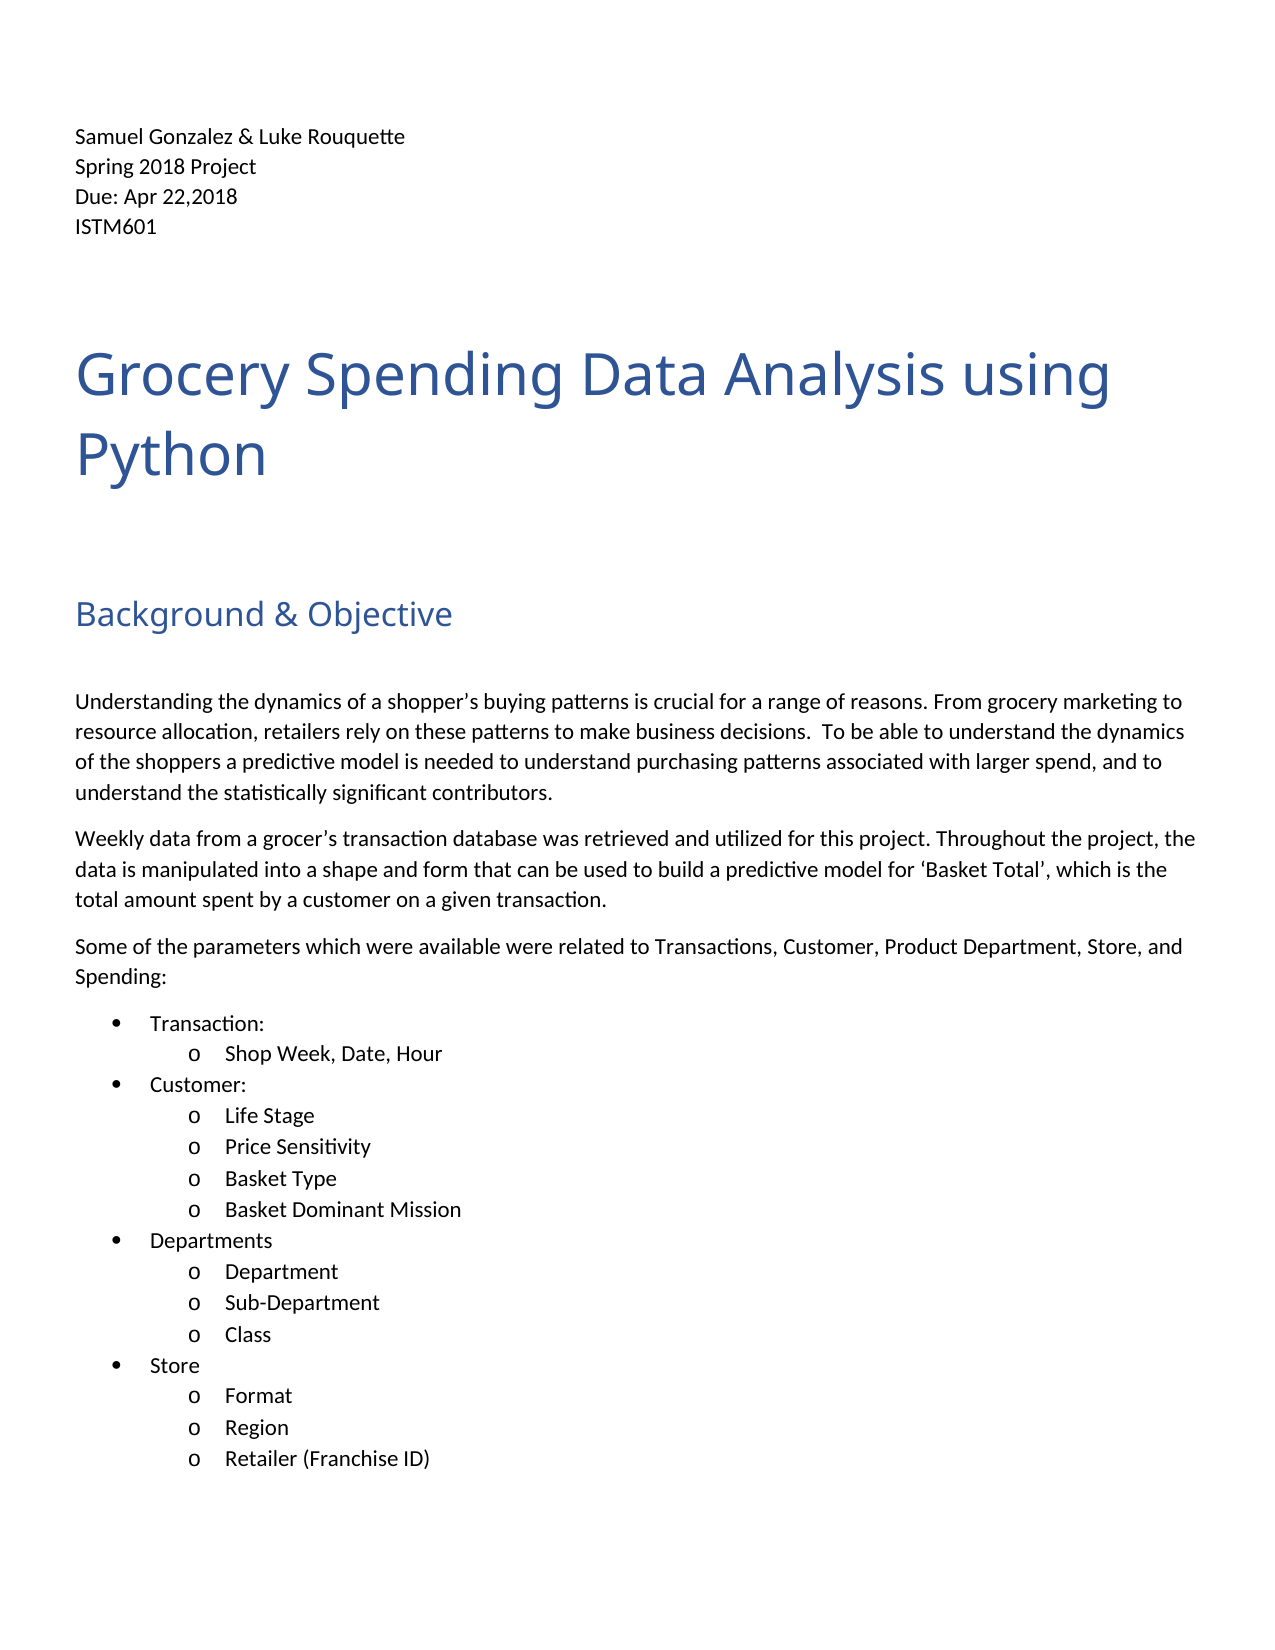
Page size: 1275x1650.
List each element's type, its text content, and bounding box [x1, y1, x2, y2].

list Store [112, 1351, 1200, 1379]
text Weekly data from a grocer’s transaction database was retrieved and utilized for this project. Throughout the project, the data is manipulated into a shape and form that can be used to build a predictive model for ‘Basket Total’, which is the total amount spent by a customer on a given transaction. [75, 824, 1200, 913]
list Class [187, 1320, 1200, 1349]
list Price Sensitivity [187, 1132, 1200, 1161]
list Sub-Department [187, 1288, 1200, 1317]
text Due: Apr 22,2018 [75, 182, 1200, 210]
text ISTM601 [75, 212, 1200, 241]
list Basket Type [187, 1164, 1200, 1193]
list Format [187, 1381, 1200, 1411]
text Understanding the dynamics of a shopper’s buying patterns is crucial for a range of reasons. From grocery marketing to resource allocation, retailers rely on these patterns to make business decisions. To be able to understand the dynamics of the shoppers a predictive model is needed to understand purchasing patterns associated with larger spend, and to understand the statistically significant contributors. [75, 687, 1200, 806]
list Retailer (Franchise ID) [187, 1444, 1200, 1473]
list Shop Week, Date, Hour [187, 1039, 1200, 1068]
list Departments [112, 1227, 1200, 1255]
subtitle Background & Objective [75, 591, 1200, 637]
list Basket Dominant Mission [187, 1195, 1200, 1224]
text Spring 2018 Project [75, 152, 1200, 180]
list Transaction: [112, 1009, 1200, 1037]
list Customer: [112, 1071, 1200, 1099]
list Department [187, 1257, 1200, 1286]
list Region [187, 1413, 1200, 1442]
text Some of the parameters which were available were related to Transactions, Customer, Product Department, Store, and Spending: [75, 932, 1200, 990]
text Samuel Gonzalez & Luke Rouquette [75, 122, 1200, 150]
list Life Stage [187, 1101, 1200, 1130]
title Grocery Spending Data Analysis using Python [75, 333, 1200, 492]
